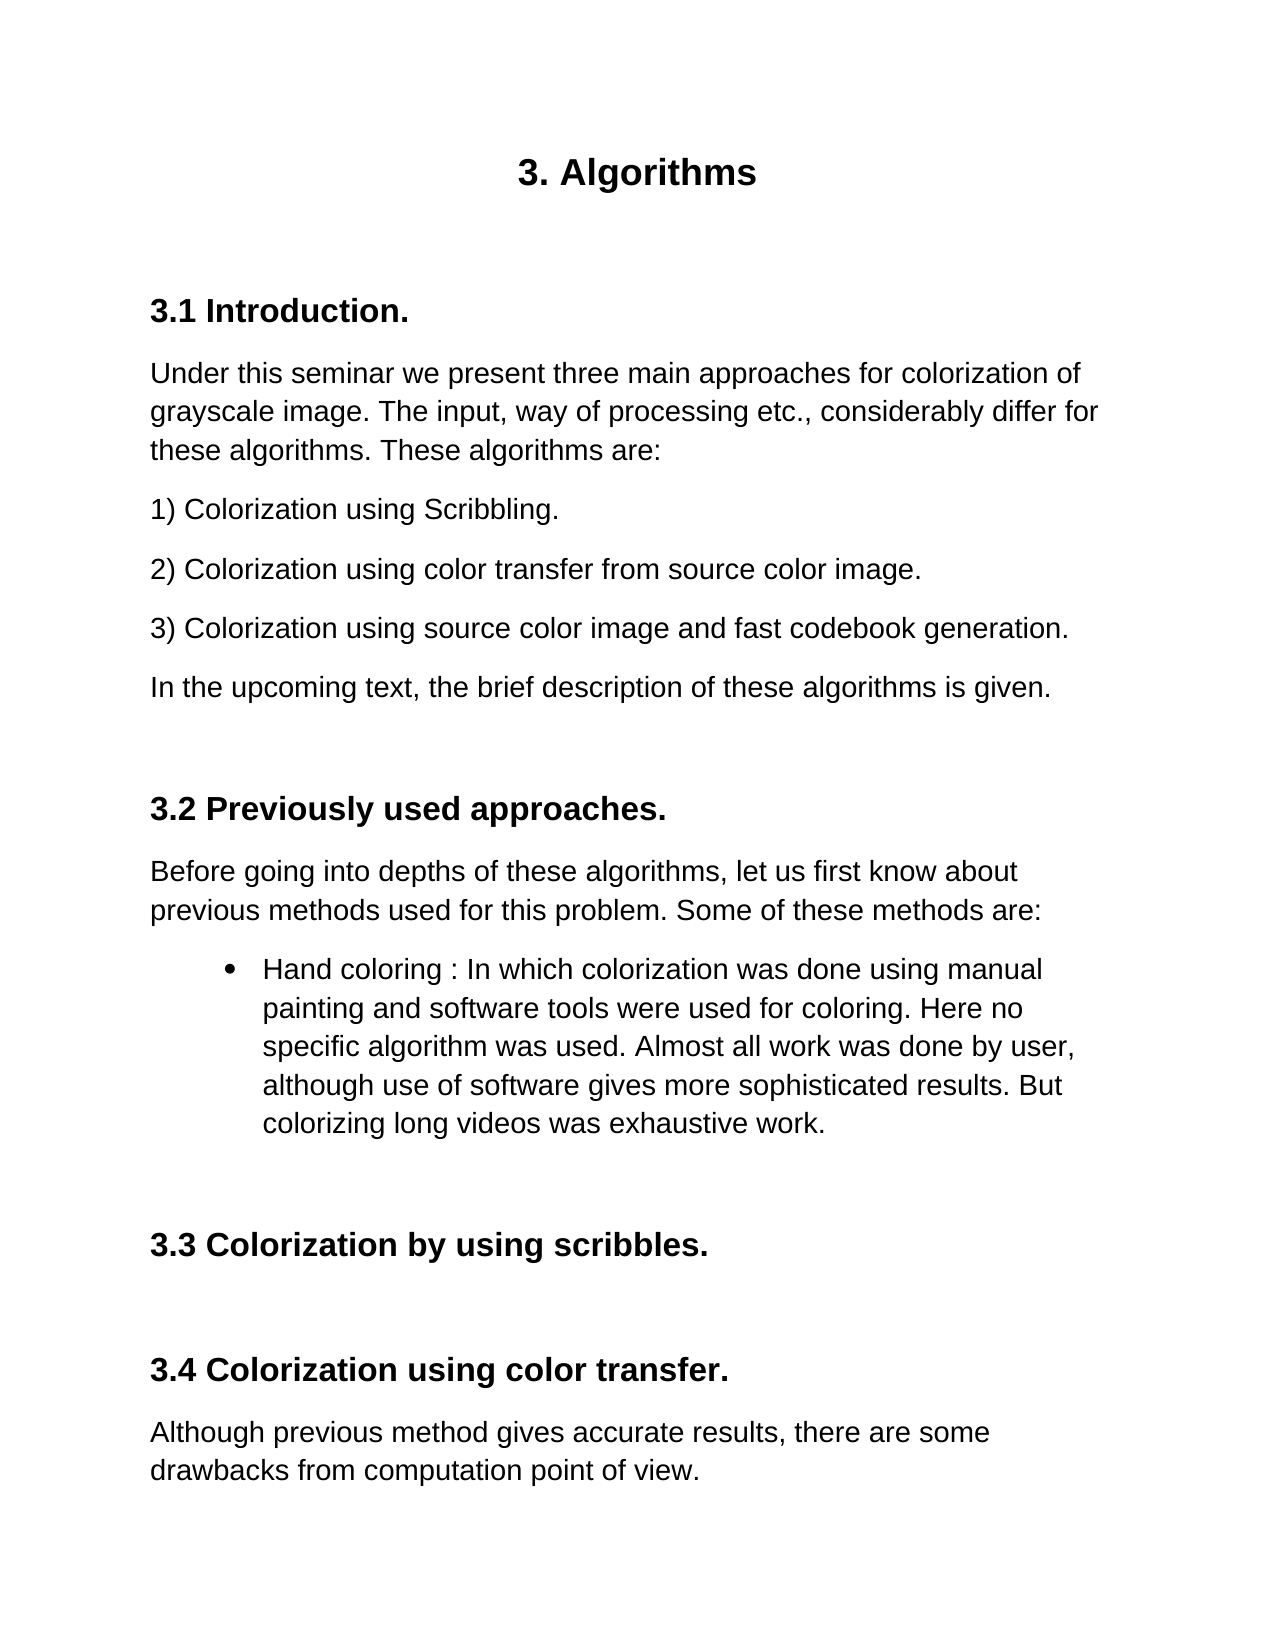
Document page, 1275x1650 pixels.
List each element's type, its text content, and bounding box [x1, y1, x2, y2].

text Although previous method gives accurate results, there are some drawbacks from computation point of view. [150, 1414, 1125, 1487]
text 3.4 Colorization using color transfer. [150, 1349, 1125, 1388]
text 3.2 Previously used approaches. [150, 789, 1125, 828]
text 2) Colorization using color transfer from source color image. [150, 552, 1125, 585]
text 3. Algorithms [150, 150, 1125, 193]
text 1) Colorization using Scribbling. [150, 492, 1125, 526]
text 3) Colorization using source color image and fast codebook generation. [150, 611, 1125, 644]
text In the upcoming text, the brief description of these algorithms is given. [150, 670, 1125, 704]
text Under this seminar we present three main approaches for colorization of grayscale image. The input, way of processing etc., considerably differ for these algorithms. These algorithms are: [150, 356, 1125, 466]
text Before going into depths of these algorithms, let us first know about previous methods used for this problem. Some of these methods are: [150, 854, 1125, 926]
text 3.3 Colorization by using scribbles. [150, 1225, 1125, 1264]
text 3.1 Introduction. [150, 291, 1125, 329]
list Hand coloring : In which colorization was done using manual painting and software tools were used for coloring. Here no specific algorithm was used. Almost all work was done by user, although use of software gives more sophisticated results. But colorizing long videos was exhaustive work. [225, 952, 1125, 1140]
